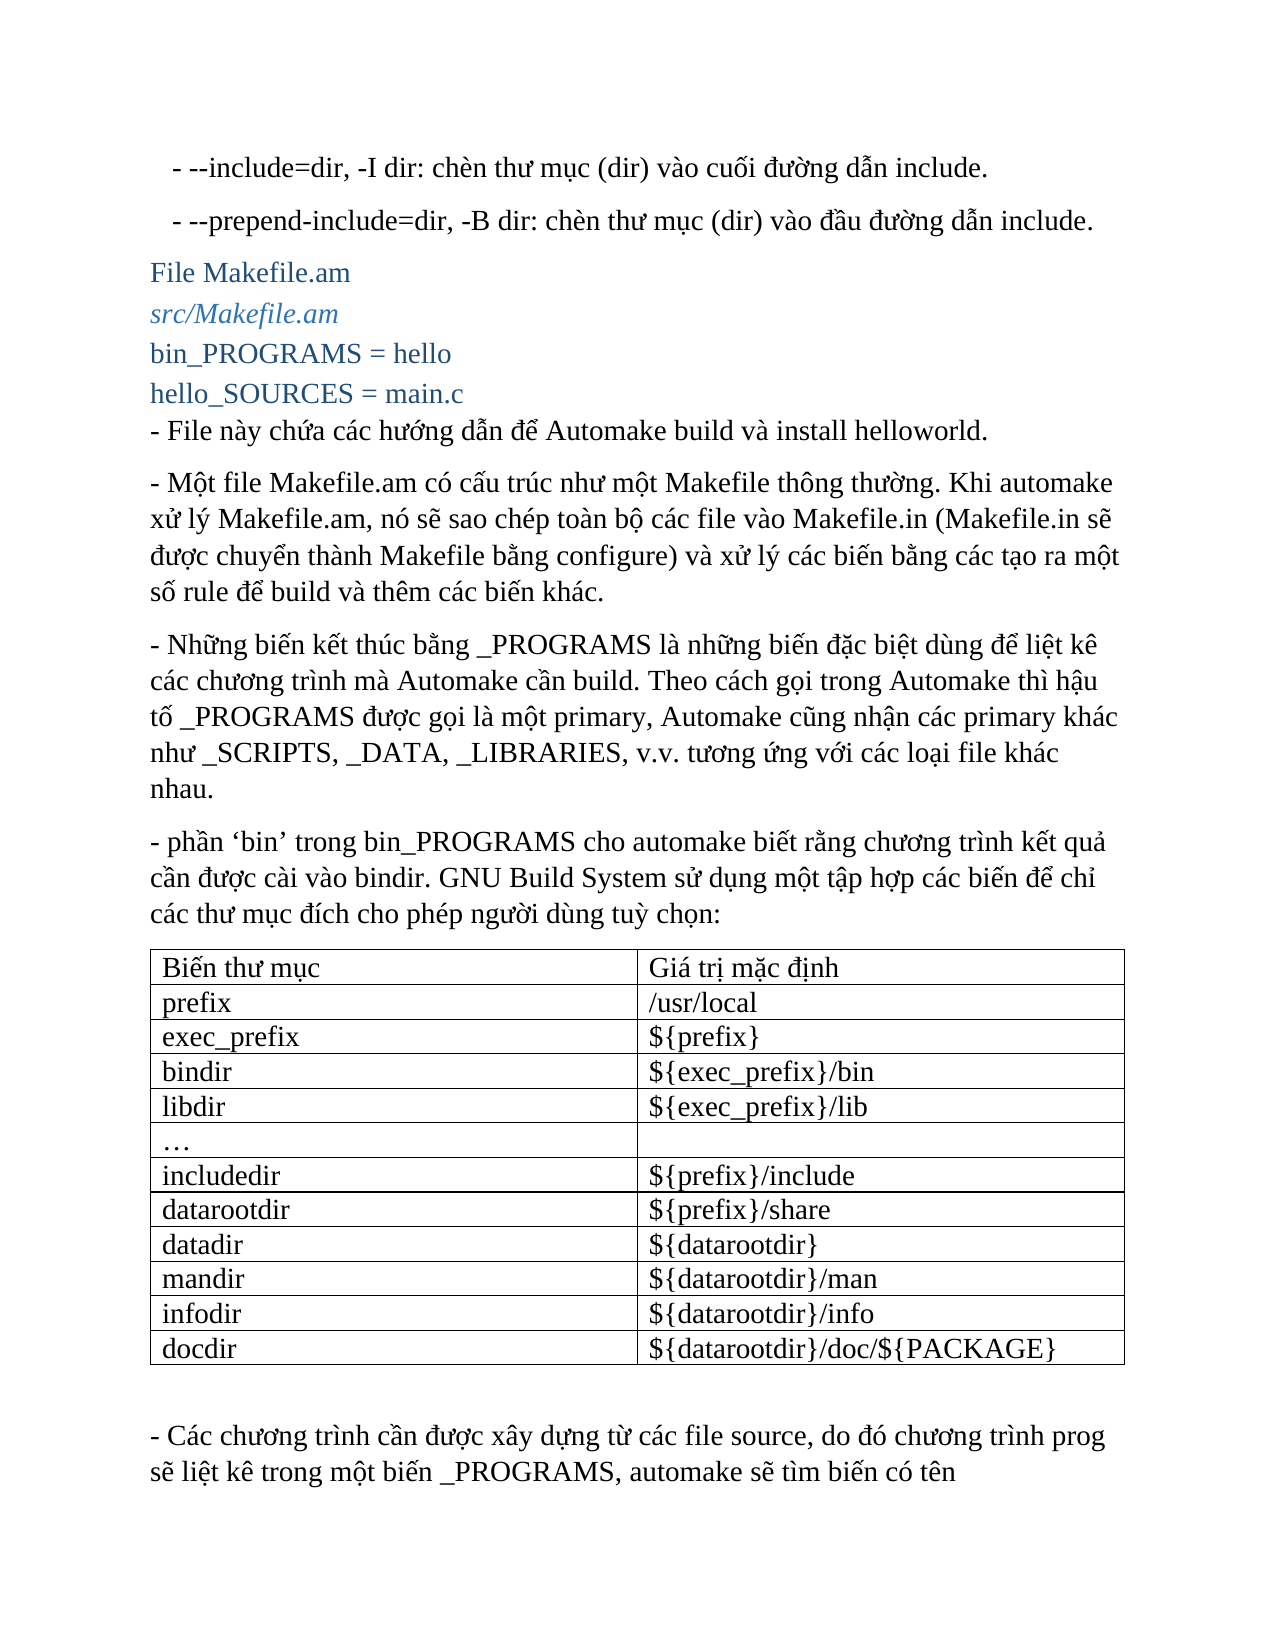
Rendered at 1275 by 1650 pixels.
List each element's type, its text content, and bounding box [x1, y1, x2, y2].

table_header Giá trị mặc định [638, 950, 1124, 984]
text - phần ‘bin’ trong bin_PROGRAMS cho automake biết rằng chương trình kết quả cần được cài vào bindir. GNU Build System sử dụng một tập hợp các biến để chỉ các thư mục đích cho phép người dùng tuỳ chọn: [150, 824, 1125, 930]
table_cell includedir [151, 1158, 637, 1191]
text - Một file Makefile.am có cấu trúc như một Makefile thông thường. Khi automake xử lý Makefile.am, nó sẽ sao chép toàn bộ các file vào Makefile.in (Makefile.in sẽ được chuyển thành Makefile bằng configure) và xử lý các biến bằng các tạo ra một số rule để build và thêm các biến khác. [150, 466, 1125, 607]
subtitle src/Makefile.am [150, 296, 1125, 329]
table_cell libdir [151, 1089, 637, 1122]
table_cell /usr/local [638, 985, 1124, 1018]
table_cell ${datarootdir}/info [638, 1296, 1124, 1330]
table_cell datadir [151, 1227, 637, 1261]
table_cell ${datarootdir} [638, 1227, 1124, 1261]
table_cell mandir [151, 1262, 637, 1295]
text - Những biến kết thúc bằng _PROGRAMS là những biến đặc biệt dùng để liệt kê các chương trình mà Automake cần build. Theo cách gọi trong Automake thì hậu tố _PROGRAMS được gọi là một primary, Automake cũng nhận các primary khác như _SCRIPTS, _DATA, _LIBRARIES, v.v. tương ứng với các loại file khác nhau. [150, 627, 1125, 805]
table_cell datarootdir [151, 1193, 637, 1226]
table_header Biến thư mục [151, 950, 637, 984]
table_cell ${exec_prefix}/lib [638, 1089, 1124, 1122]
subtitle hello_SOURCES = main.c [150, 377, 1125, 410]
text - --include=dir, -I dir: chèn thư mục (dir) vào cuối đường dẫn include. [150, 150, 1125, 183]
subtitle bin_PROGRAMS = hello [150, 336, 1125, 370]
table_cell ${exec_prefix}/bin [638, 1054, 1124, 1088]
text - --prepend-include=dir, -B dir: chèn thư mục (dir) vào đầu đường dẫn include. [150, 203, 1125, 236]
table_cell bindir [151, 1054, 637, 1088]
table_cell ${prefix}/share [638, 1193, 1124, 1226]
table_cell exec_prefix [151, 1020, 637, 1053]
text - File này chứa các hướng dẫn để Automake build và install helloworld. [150, 413, 1125, 446]
table_cell docdir [151, 1331, 637, 1364]
subtitle File Makefile.am [150, 256, 1125, 289]
table_cell [638, 1123, 1124, 1157]
table_cell infodir [151, 1296, 637, 1330]
table_cell … [151, 1123, 637, 1157]
table_cell ${prefix}/include [638, 1158, 1124, 1191]
table_cell ${prefix} [638, 1020, 1124, 1053]
table_cell prefix [151, 985, 637, 1018]
table_cell ${datarootdir}/man [638, 1262, 1124, 1295]
table_cell ${datarootdir}/doc/${PACKAGE} [638, 1331, 1124, 1364]
